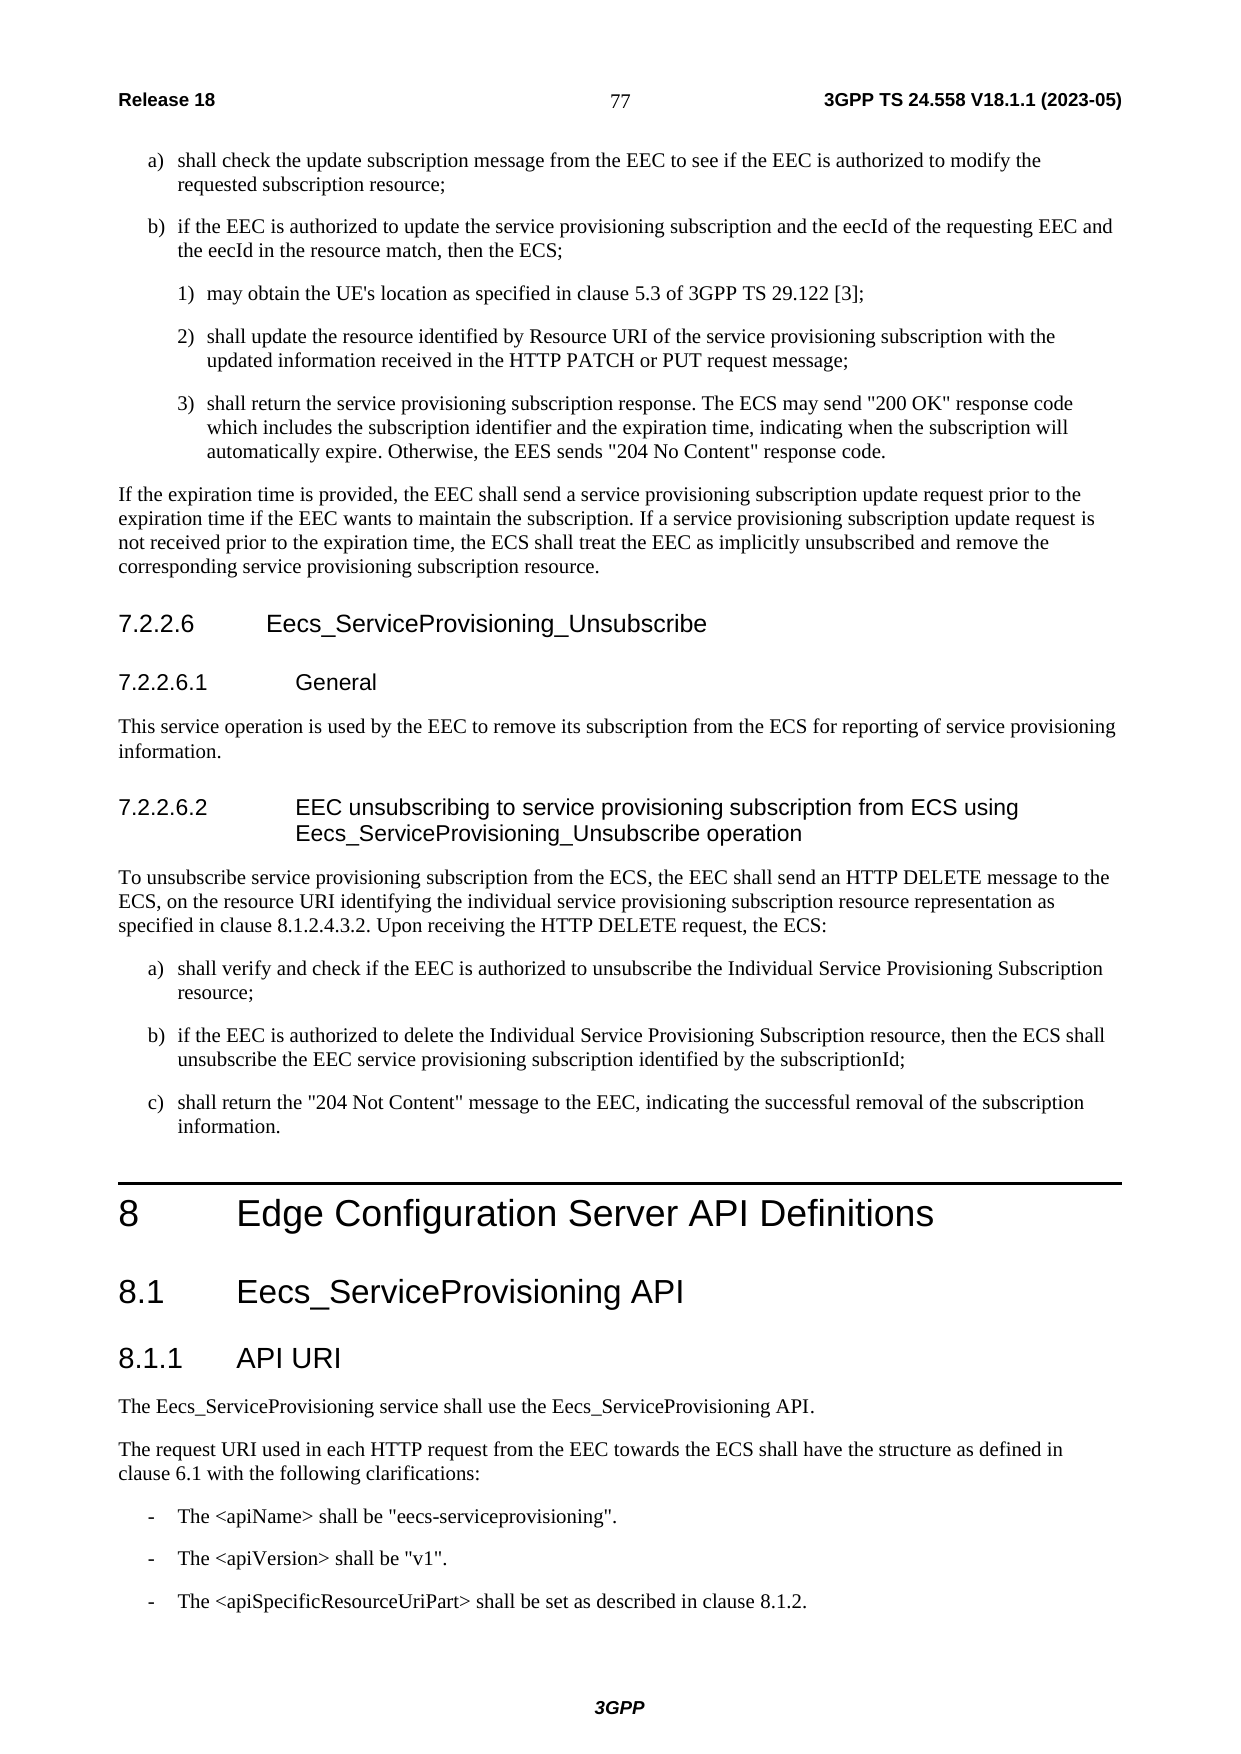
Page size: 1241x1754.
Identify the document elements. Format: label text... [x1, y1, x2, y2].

text b) if the EEC is authorized to delete the Individual Service Provisioning Subscription resource, then the ECS shall unsubscribe the EEC service provisioning subscription identified by the subscriptionId; [148, 1023, 1122, 1071]
text 1) may obtain the UE's location as specified in clause 5.3 of 3GPP TS 29.122 [3]; [177, 281, 1122, 305]
text 3) shall return the service provisioning subscription response. The ECS may send "200 OK" response code which includes the subscription identifier and the expiration time, indicating when the subscription will automatically expire. Otherwise, the EES sends "204 No Content" response code. [177, 391, 1122, 463]
subtitle 7.2.2.6 Eecs_ServiceProvisioning_Unsubscribe [118, 609, 1122, 638]
text - The <apiVersion> shall be "v1". [148, 1546, 1122, 1570]
subtitle 7.2.2.6.1 General [118, 669, 1122, 696]
text To unsubscribe service provisioning subscription from the ECS, the EEC shall send an HTTP DELETE message to the ECS, on the resource URI identifying the individual service provisioning subscription resource representation as specified in clause 8.1.2.4.3.2. Upon receiving the HTTP DELETE request, the ECS: [118, 865, 1122, 937]
text The request URI used in each HTTP request from the EEC towards the ECS shall have the structure as defined in clause 6.1 with the following clarifications: [118, 1437, 1122, 1485]
text 2) shall update the resource identified by Resource URI of the service provisioning subscription with the updated information received in the HTTP PATCH or PUT request message; [177, 324, 1122, 372]
text - The <apiSpecificResourceUriPart> shall be set as described in clause 8.1.2. [148, 1589, 1122, 1613]
text If the expiration time is provided, the EEC shall send a service provisioning subscription update request prior to the expiration time if the EEC wants to maintain the subscription. If a service provisioning subscription update request is not received prior to the expiration time, the ECS shall treat the EEC as implicitly unsubscribed and remove the corresponding service provisioning subscription resource. [118, 482, 1122, 578]
text The Eecs_ServiceProvisioning service shall use the Eecs_ServiceProvisioning API. [118, 1394, 1122, 1418]
subtitle 8 Edge Configuration Server API Definitions [118, 1185, 1122, 1234]
text - The <apiName> shall be "eecs-serviceprovisioning". [148, 1503, 1122, 1528]
subtitle 8.1 Eecs_ServiceProvisioning API [118, 1272, 1122, 1310]
text a) shall verify and check if the EEC is authorized to unsubscribe the Individual Service Provisioning Subscription resource; [148, 956, 1122, 1004]
subtitle 7.2.2.6.2 EEC unsubscribing to service provisioning subscription from ECS using Eecs_ServiceProvisioning_Unsubscribe operation [118, 794, 1122, 847]
text This service operation is used by the EEC to remove its subscription from the ECS for reporting of service provisioning information. [118, 714, 1122, 763]
text c) shall return the "204 Not Content" message to the EEC, indicating the successful removal of the subscription information. [148, 1090, 1122, 1138]
text a) shall check the update subscription message from the EEC to see if the EEC is authorized to modify the requested subscription resource; [148, 147, 1122, 196]
text b) if the EEC is authorized to update the service provisioning subscription and the eecId of the requesting EEC and the eecId in the resource match, then the ECS; [148, 214, 1122, 262]
subtitle 8.1.1 API URI [118, 1342, 1122, 1375]
